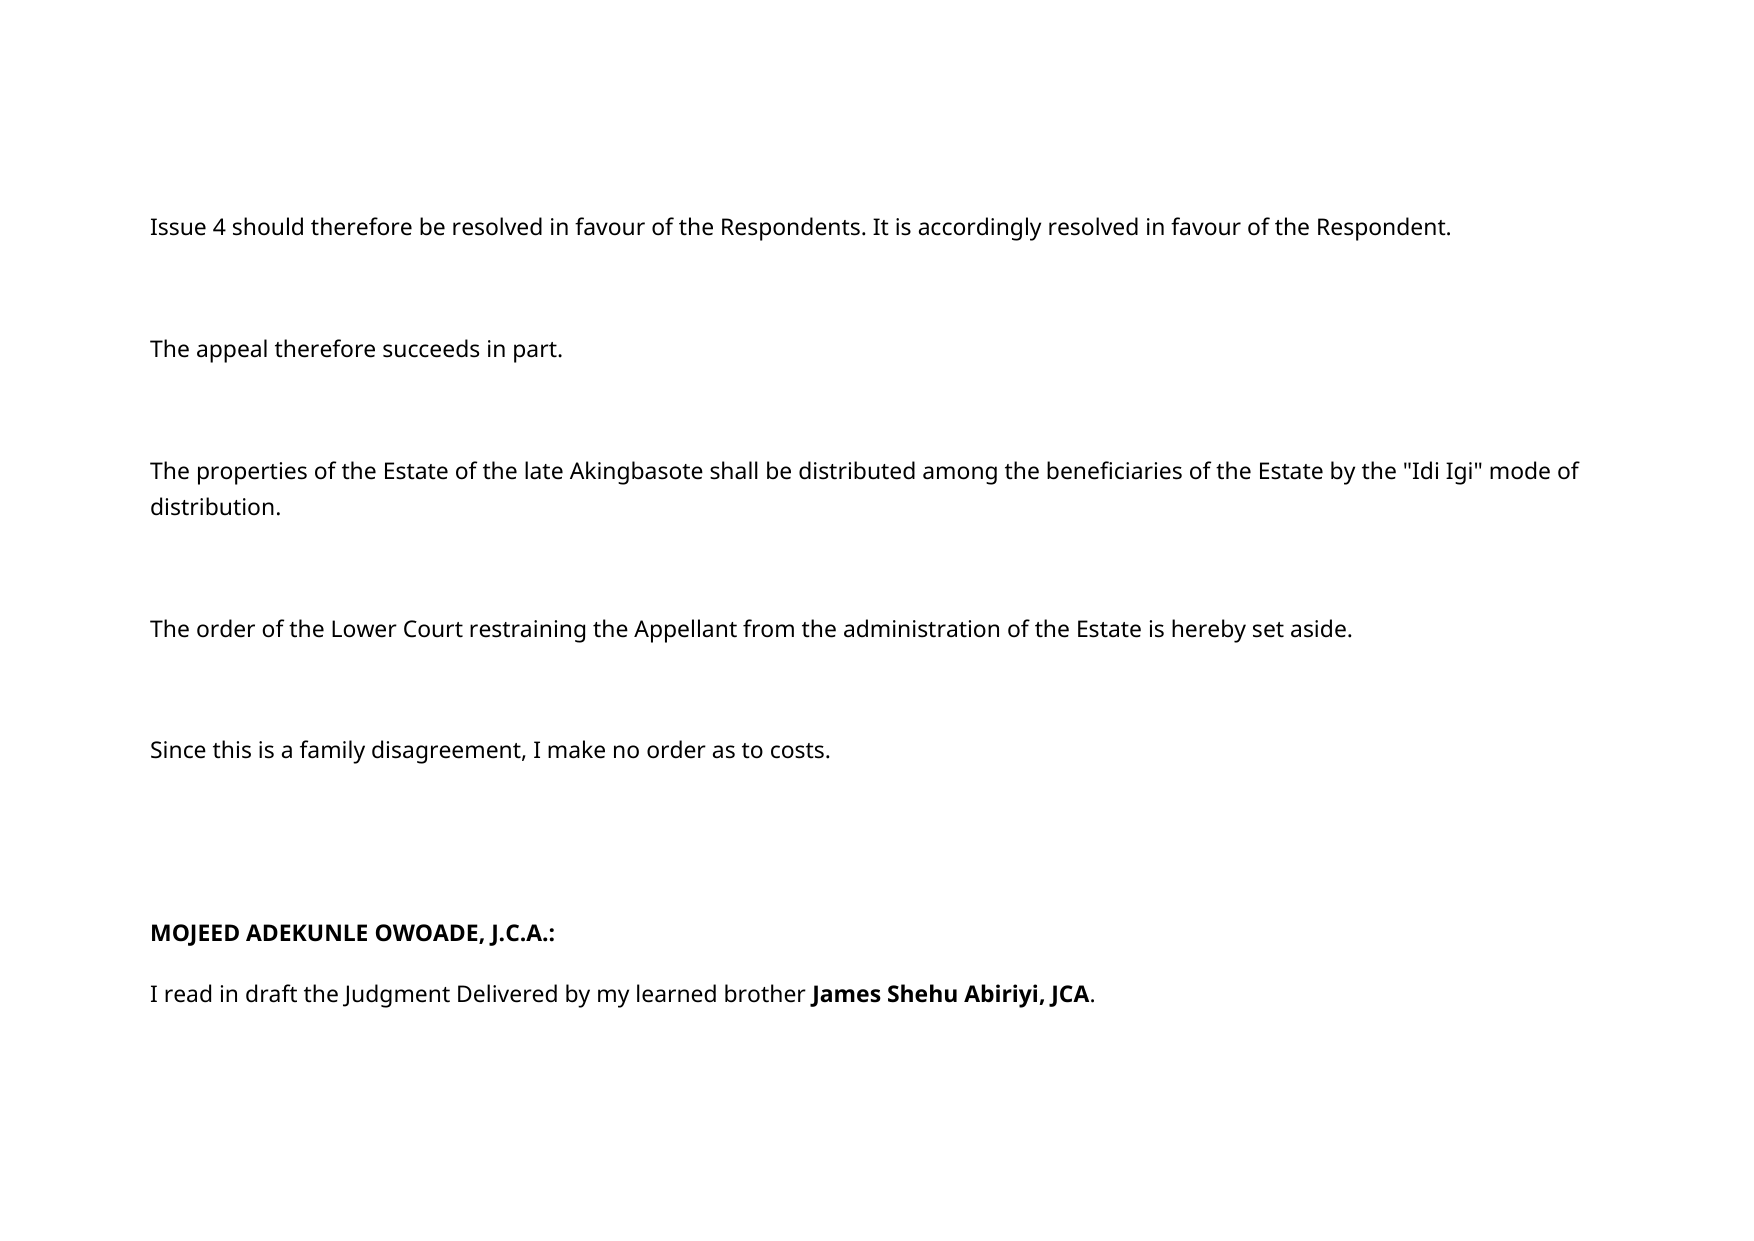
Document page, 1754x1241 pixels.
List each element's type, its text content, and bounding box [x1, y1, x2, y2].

text The appeal therefore succeeds in part. [150, 333, 1604, 364]
text The properties of the Estate of the late Akingbasote shall be distributed among the beneficiaries of the Estate by the "Idi Igi" mode of distribution. [150, 455, 1604, 522]
text I read in draft the Judgment Delivered by my learned brother James Shehu Abiriyi, JCA. [150, 978, 1604, 1009]
text The order of the Lower Court restraining the Appellant from the administration of the Estate is hereby set aside. [150, 612, 1604, 644]
text Since this is a family disagreement, I make no order as to costs. [150, 734, 1604, 766]
text MOJEED ADEKUNLE OWOADE, J.C.A.: [150, 917, 1604, 948]
text Issue 4 should therefore be resolved in favour of the Respondents. It is accordingly resolved in favour of the Respondent. [150, 211, 1604, 242]
